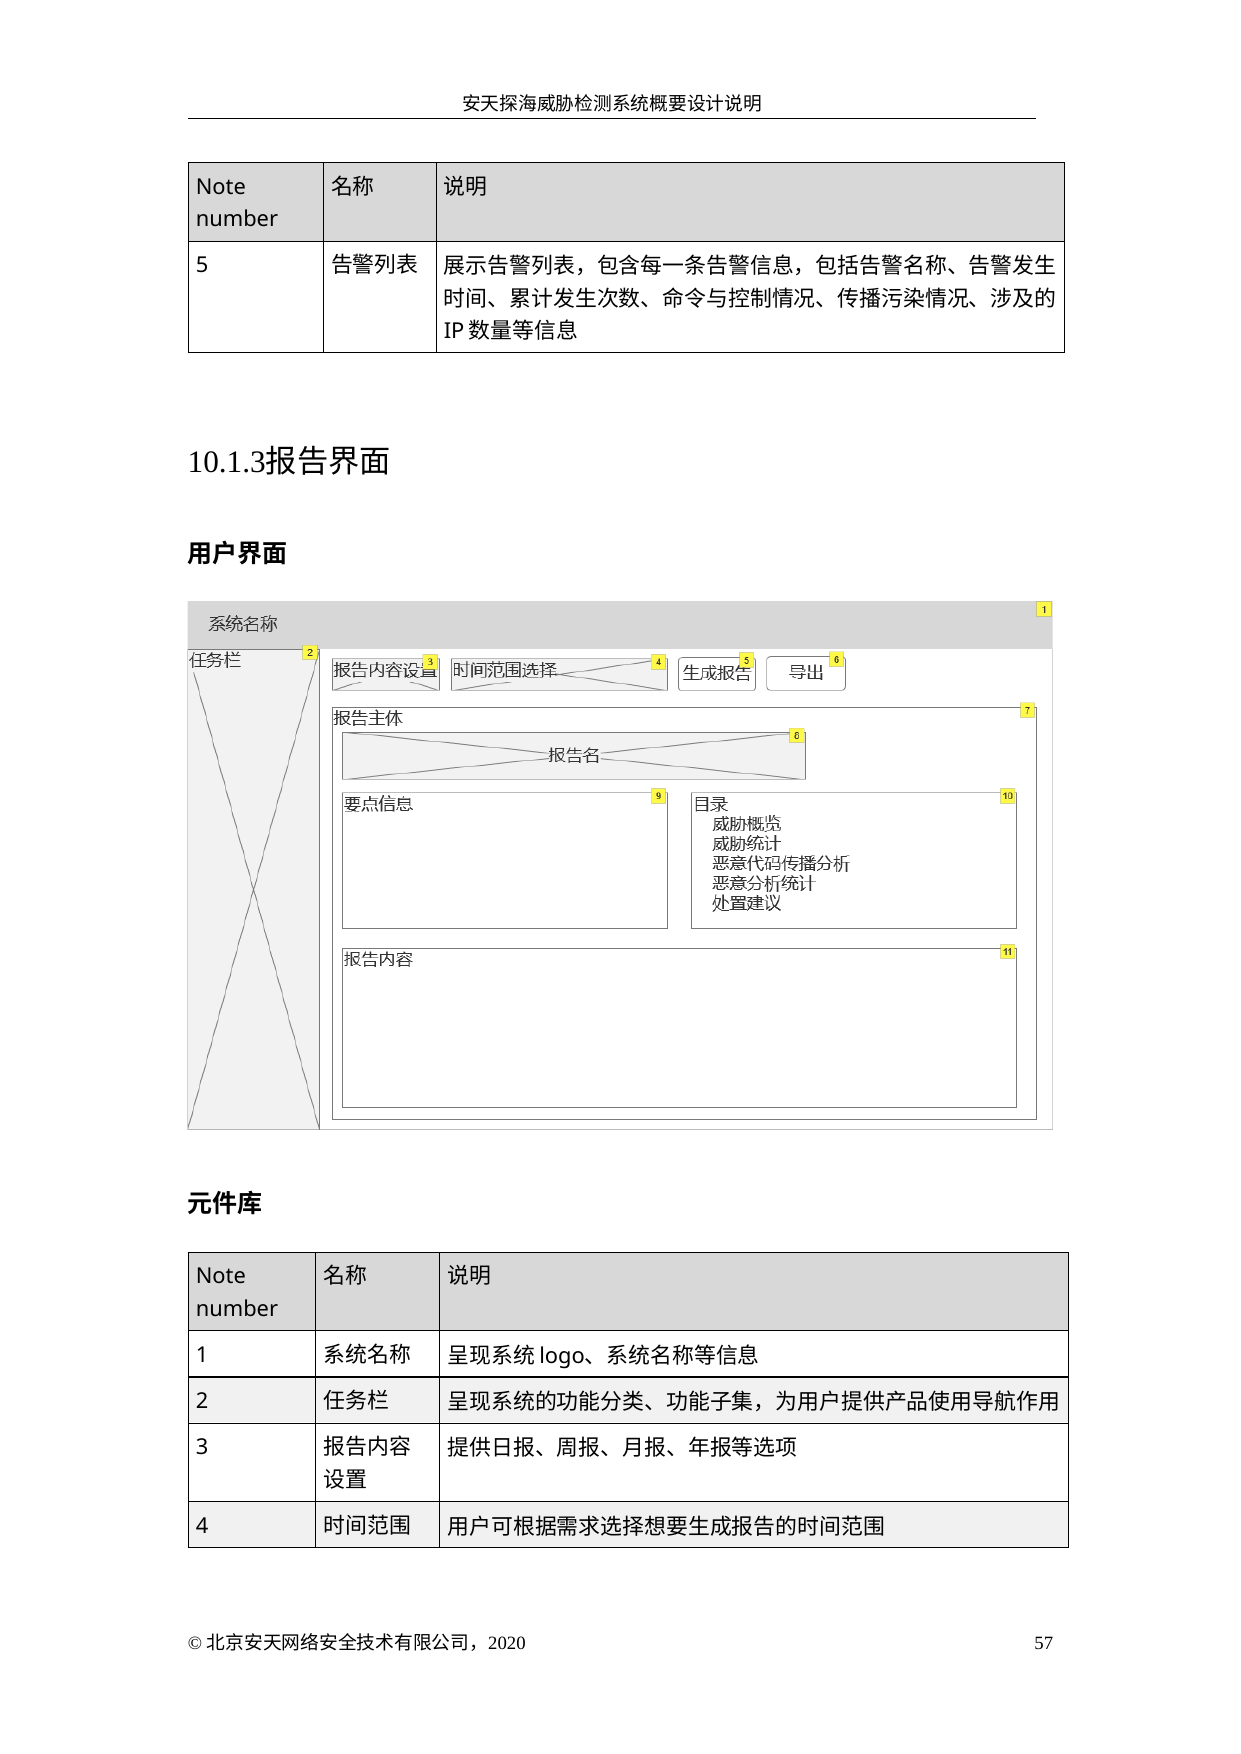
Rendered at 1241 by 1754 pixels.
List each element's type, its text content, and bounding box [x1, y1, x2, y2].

table_cell 系统名称 [316, 1331, 439, 1376]
table_cell 5 [189, 242, 323, 352]
table_header Note number [189, 163, 323, 241]
table_cell 2 [189, 1378, 315, 1422]
table_header Note number [189, 1253, 315, 1330]
table_cell 任务栏 [316, 1378, 439, 1422]
subtitle 报告界面 [187, 427, 1053, 492]
table_cell 呈现系统logo、系统名称等信息 [440, 1331, 1068, 1376]
table_cell 展示告警列表，包含每一条告警信息，包括告警名称、告警发生时间、累计发生次数、命令与控制情况、传播污染情况、涉及的IP数量等信息 [437, 242, 1064, 352]
text 元件库 [187, 1169, 1053, 1234]
table_header 名称 [324, 163, 436, 241]
table_cell 呈现系统的功能分类、功能子集，为用户提供产品使用导航作用 [440, 1378, 1068, 1422]
table_header 说明 [437, 163, 1064, 241]
table_header 说明 [440, 1253, 1068, 1330]
table_cell 告警列表 [324, 242, 436, 352]
table_cell 1 [189, 1331, 315, 1376]
table_cell 时间范围 [316, 1502, 439, 1547]
table_cell 3 [189, 1424, 315, 1501]
table_cell 用户可根据需求选择想要生成报告的时间范围 [440, 1502, 1068, 1547]
table_cell 报告内容设置 [316, 1424, 439, 1501]
text 用户界面 [187, 519, 1053, 584]
table_cell 4 [189, 1502, 315, 1547]
table_header 名称 [316, 1253, 439, 1330]
table_cell 提供日报、周报、月报、年报等选项 [440, 1424, 1068, 1501]
picture [187, 601, 1053, 1130]
